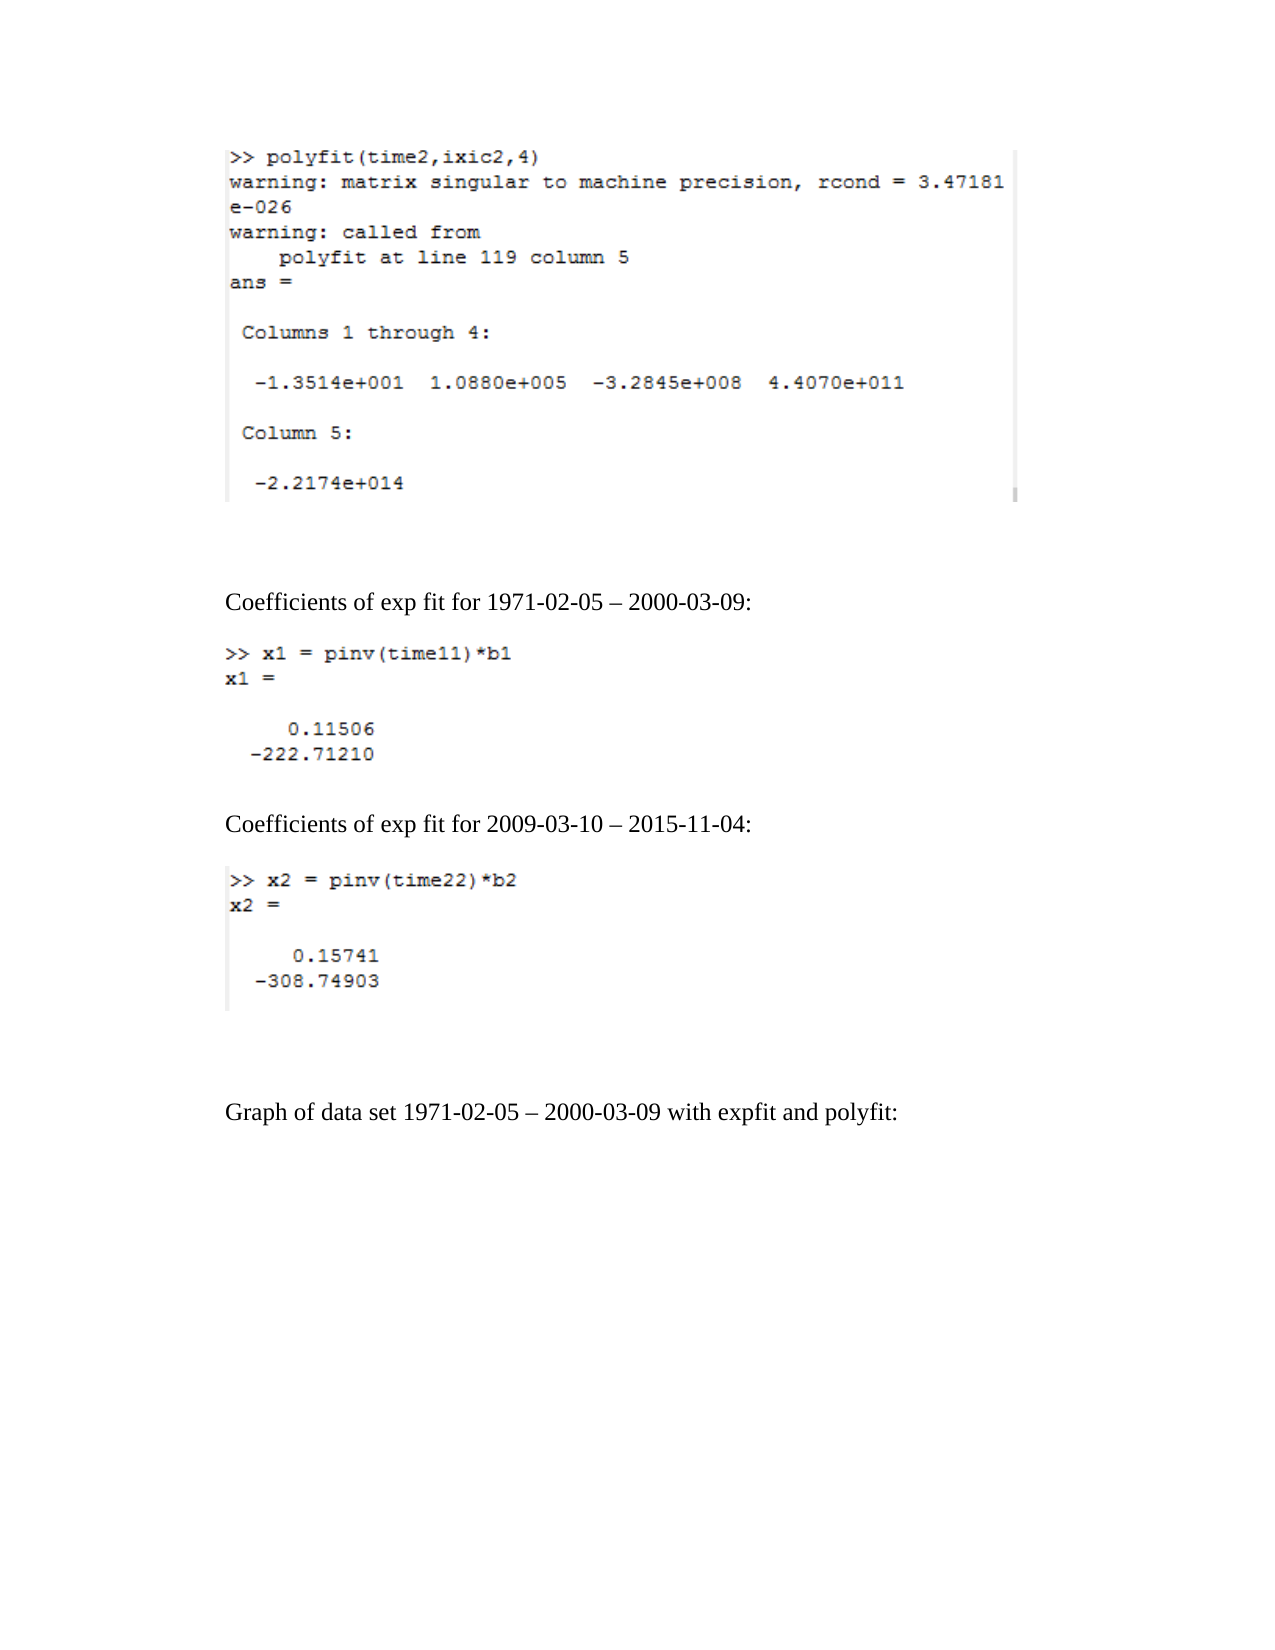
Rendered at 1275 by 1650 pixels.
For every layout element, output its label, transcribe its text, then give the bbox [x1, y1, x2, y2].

text Coefficients of exp fit for 2009-03-10 – 2015-11-04: [150, 809, 1125, 838]
picture [225, 866, 564, 1011]
picture [225, 644, 536, 781]
picture [225, 150, 1018, 502]
text Coefficients of exp fit for 1971-02-05 – 2000-03-09: [150, 587, 1125, 616]
text Graph of data set 1971-02-05 – 2000-03-09 with expfit and polyfit: [150, 1097, 1125, 1126]
